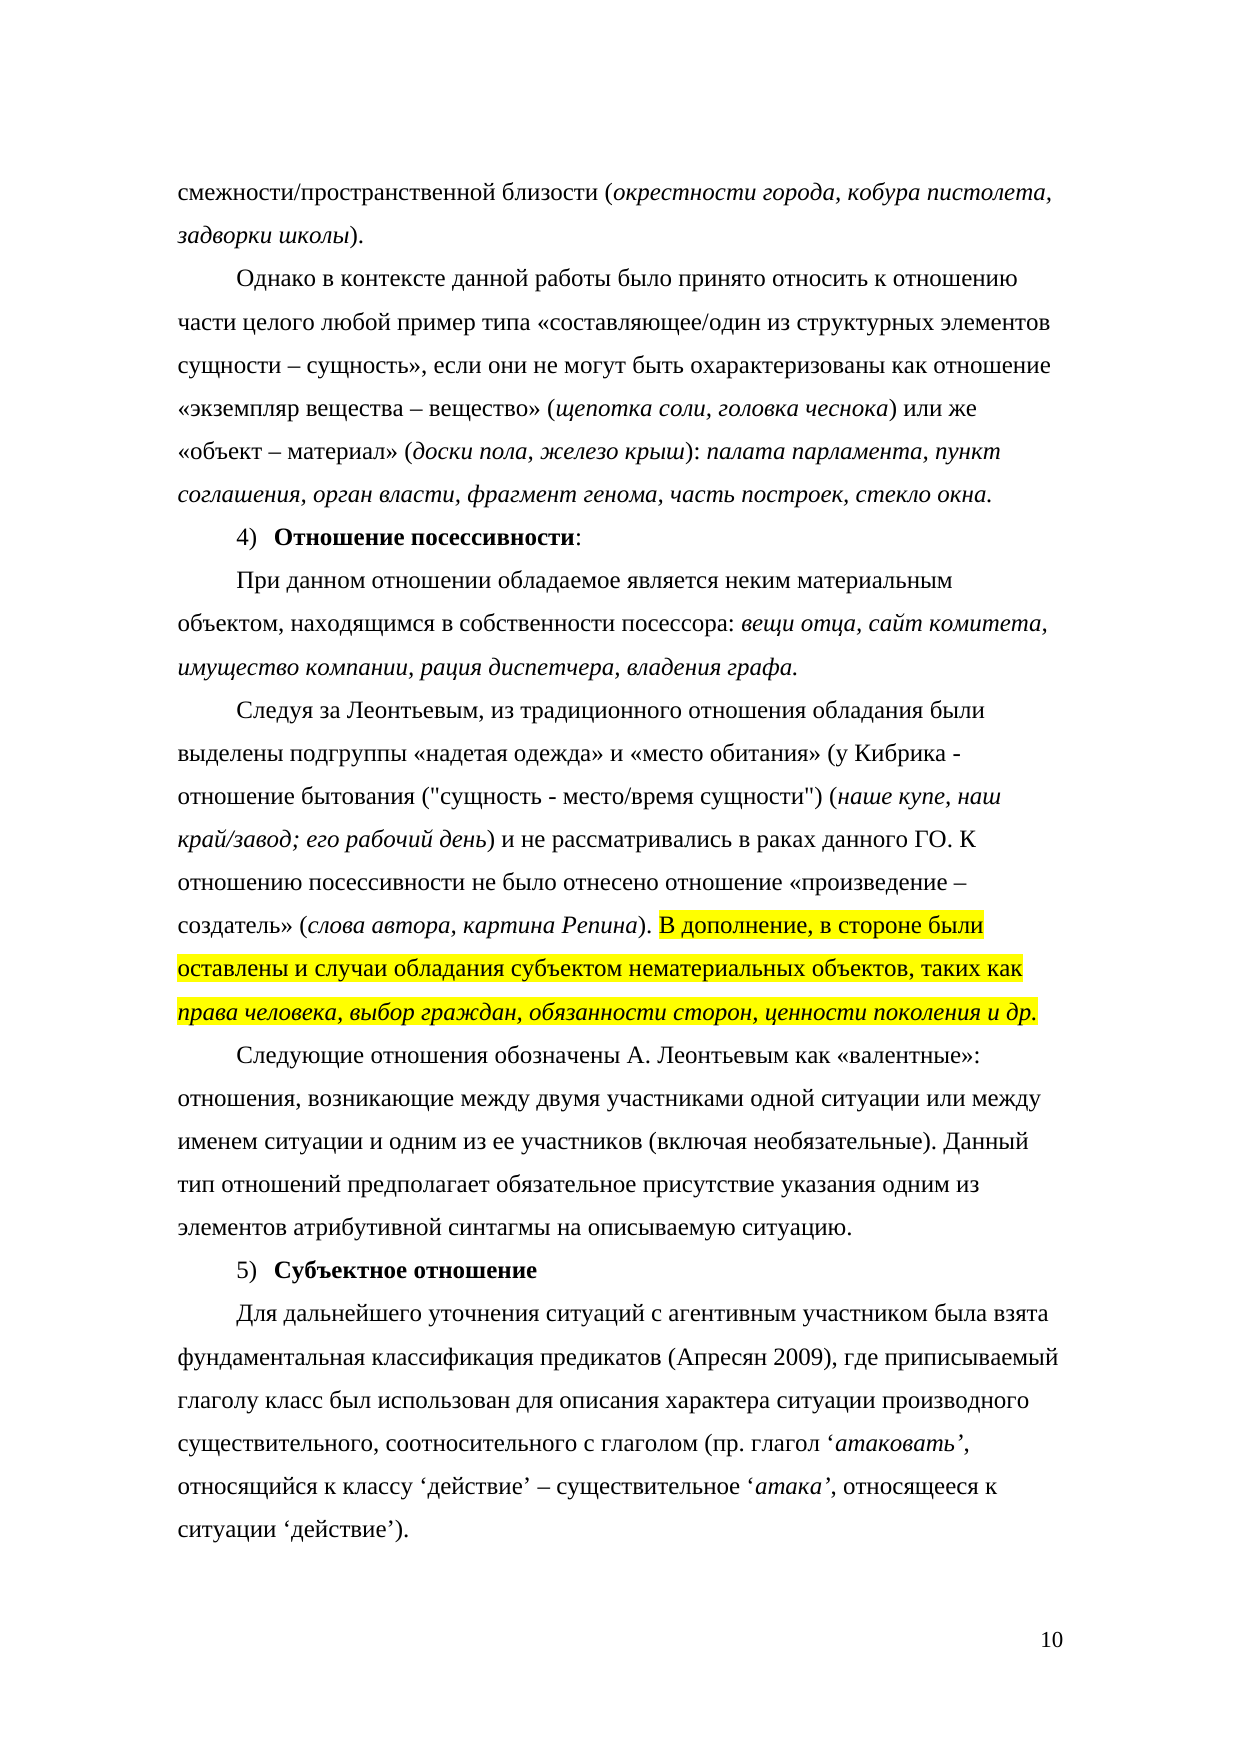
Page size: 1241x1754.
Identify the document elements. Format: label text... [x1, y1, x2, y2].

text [177, 177, 1063, 249]
list Субъектное отношение [236, 1255, 1063, 1284]
text Однако в контексте данной работы было принято относить к отношению части целого любой пример типа «составляющее/один из структурных элементов сущности – сущность», если они не могут быть охарактеризованы как отношение «экземпляр вещества – вещество» (щепотка соли, головка чеснока) или же «объект – материал» (доски пола, железо крыш): палата парламента, пункт соглашения, орган власти, фрагмент генома, часть построек, стекло окна. [177, 263, 1063, 508]
text Для дальнейшего уточнения ситуаций с агентивным участником была взята фундаментальная классификация предикатов (Апресян 2009), где приписываемый глаголу класс был использован для описания характера ситуации производного существительного, соотносительного с глаголом (пр. глагол ‘атаковать’, относящийся к классу ‘действие’ – существительное ‘атака’, относящееся к ситуации ‘действие’). [177, 1298, 1063, 1543]
text Следуя за Леонтьевым, из традиционного отношения обладания были выделены подгруппы «надетая одежда» и «место обитания» (у Кибрика - отношение бытования ("сущность - место/время сущности") (наше купе, наш край/завод; его рабочий день) и не рассматривались в раках данного ГО. К отношению посессивности не было отнесено отношение «произведение – создатель» (слова автора, картина Репина). В дополнение, в стороне были оставлены и случаи обладания субъектом нематериальных объектов, таких как права человека, выбор граждан, обязанности сторон, ценности поколения и др. [177, 695, 1063, 1025]
text При данном отношении обладаемое является неким материальным объектом, находящимся в собственности посессора: вещи отца, сайт комитета, имущество компании, рация диспетчера, владения графа. [177, 565, 1063, 680]
list Отношение посессивности: [236, 522, 1063, 551]
text Следующие отношения обозначены А. Леонтьевым как «валентные»: отношения, возникающие между двумя участниками одной ситуации или между именем ситуации и одним из ее участников (включая необязательные). Данный тип отношений предполагает обязательное присутствие указания одним из элементов атрибутивной синтагмы на описываемую ситуацию. [177, 1040, 1063, 1241]
